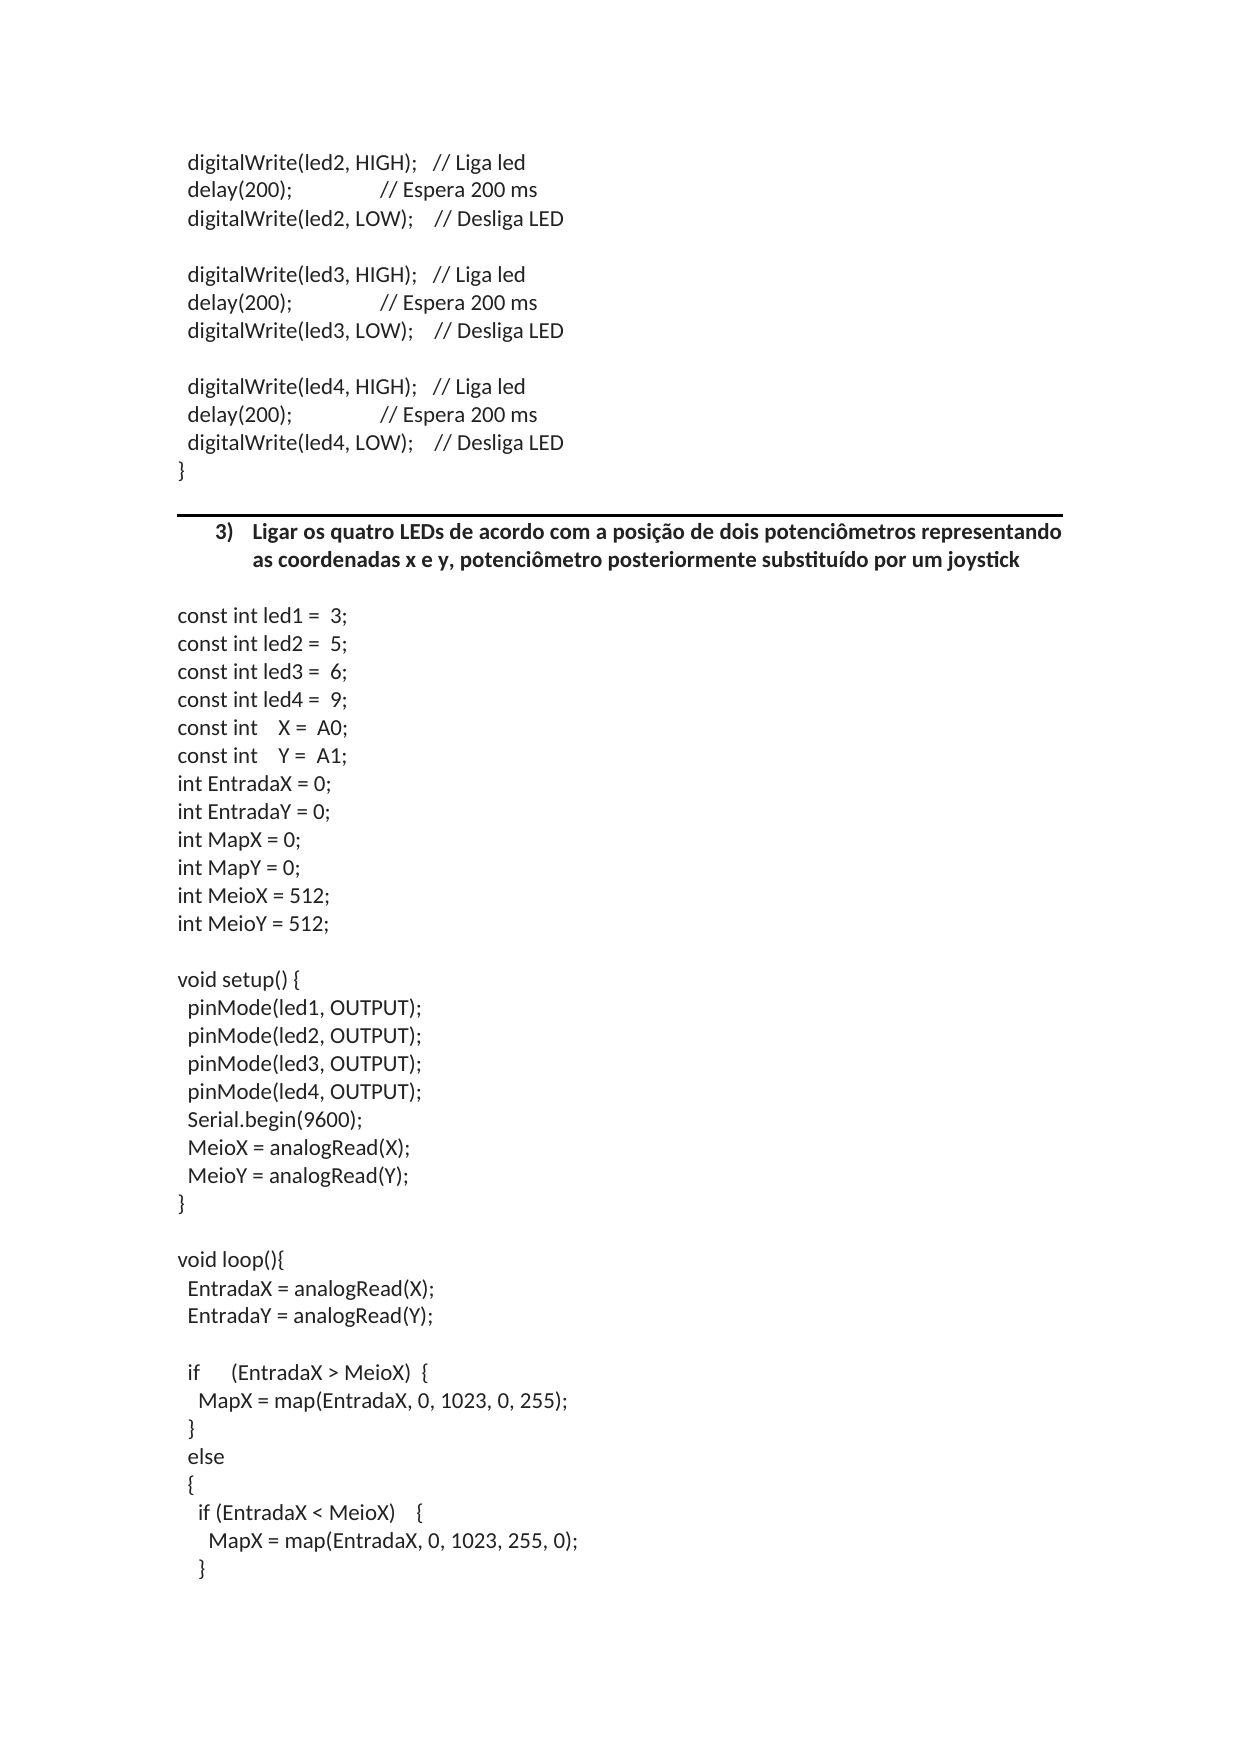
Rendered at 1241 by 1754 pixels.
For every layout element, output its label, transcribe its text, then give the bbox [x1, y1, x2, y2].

list Ligar os quatro LEDs de acordo com a posição de dois potenciômetros representando as coordenadas x e y, potenciômetro posteriormente substituído por um joystick [215, 517, 1063, 573]
text if (EntradaX < MeioX) { [177, 1498, 1063, 1526]
text pinMode(led1, OUTPUT); [177, 993, 1063, 1021]
text Serial.begin(9600); [177, 1106, 1063, 1133]
text } [177, 1554, 1063, 1582]
text const int Y = A1; [177, 741, 1063, 769]
text const int led1 = 3; [177, 601, 1063, 629]
text } [177, 1414, 1063, 1442]
text else [177, 1442, 1063, 1470]
text delay(200); // Espera 200 ms [177, 400, 1063, 428]
text } [177, 1189, 1063, 1218]
text pinMode(led2, OUTPUT); [177, 1021, 1063, 1049]
text const int X = A0; [177, 713, 1063, 741]
text digitalWrite(led2, LOW); // Desliga LED [177, 204, 1063, 232]
text const int led2 = 5; [177, 629, 1063, 657]
text digitalWrite(led3, HIGH); // Liga led [177, 260, 1063, 288]
text int MeioY = 512; [177, 909, 1063, 937]
text digitalWrite(led4, LOW); // Desliga LED [177, 428, 1063, 456]
text int MeioX = 512; [177, 881, 1063, 909]
text int MapY = 0; [177, 853, 1063, 881]
text MeioY = analogRead(Y); [177, 1162, 1063, 1189]
text const int led4 = 9; [177, 685, 1063, 713]
text int EntradaY = 0; [177, 797, 1063, 825]
text digitalWrite(led3, LOW); // Desliga LED [177, 316, 1063, 344]
text MapX = map(EntradaX, 0, 1023, 255, 0); [177, 1526, 1063, 1554]
text } [177, 456, 1063, 484]
text int EntradaX = 0; [177, 769, 1063, 797]
text if (EntradaX > MeioX) { [177, 1358, 1063, 1386]
text digitalWrite(led4, HIGH); // Liga led [177, 372, 1063, 400]
text digitalWrite(led2, HIGH); // Liga led [177, 148, 1063, 176]
text pinMode(led3, OUTPUT); [177, 1049, 1063, 1077]
text delay(200); // Espera 200 ms [177, 176, 1063, 204]
text delay(200); // Espera 200 ms [177, 288, 1063, 316]
text void loop(){ [177, 1246, 1063, 1274]
text { [177, 1470, 1063, 1498]
text MeioX = analogRead(X); [177, 1133, 1063, 1162]
text const int led3 = 6; [177, 657, 1063, 685]
text EntradaY = analogRead(Y); [177, 1302, 1063, 1330]
text MapX = map(EntradaX, 0, 1023, 0, 255); [177, 1386, 1063, 1414]
text void setup() { [177, 965, 1063, 993]
text EntradaX = analogRead(X); [177, 1274, 1063, 1302]
text int MapX = 0; [177, 825, 1063, 853]
text pinMode(led4, OUTPUT); [177, 1077, 1063, 1106]
